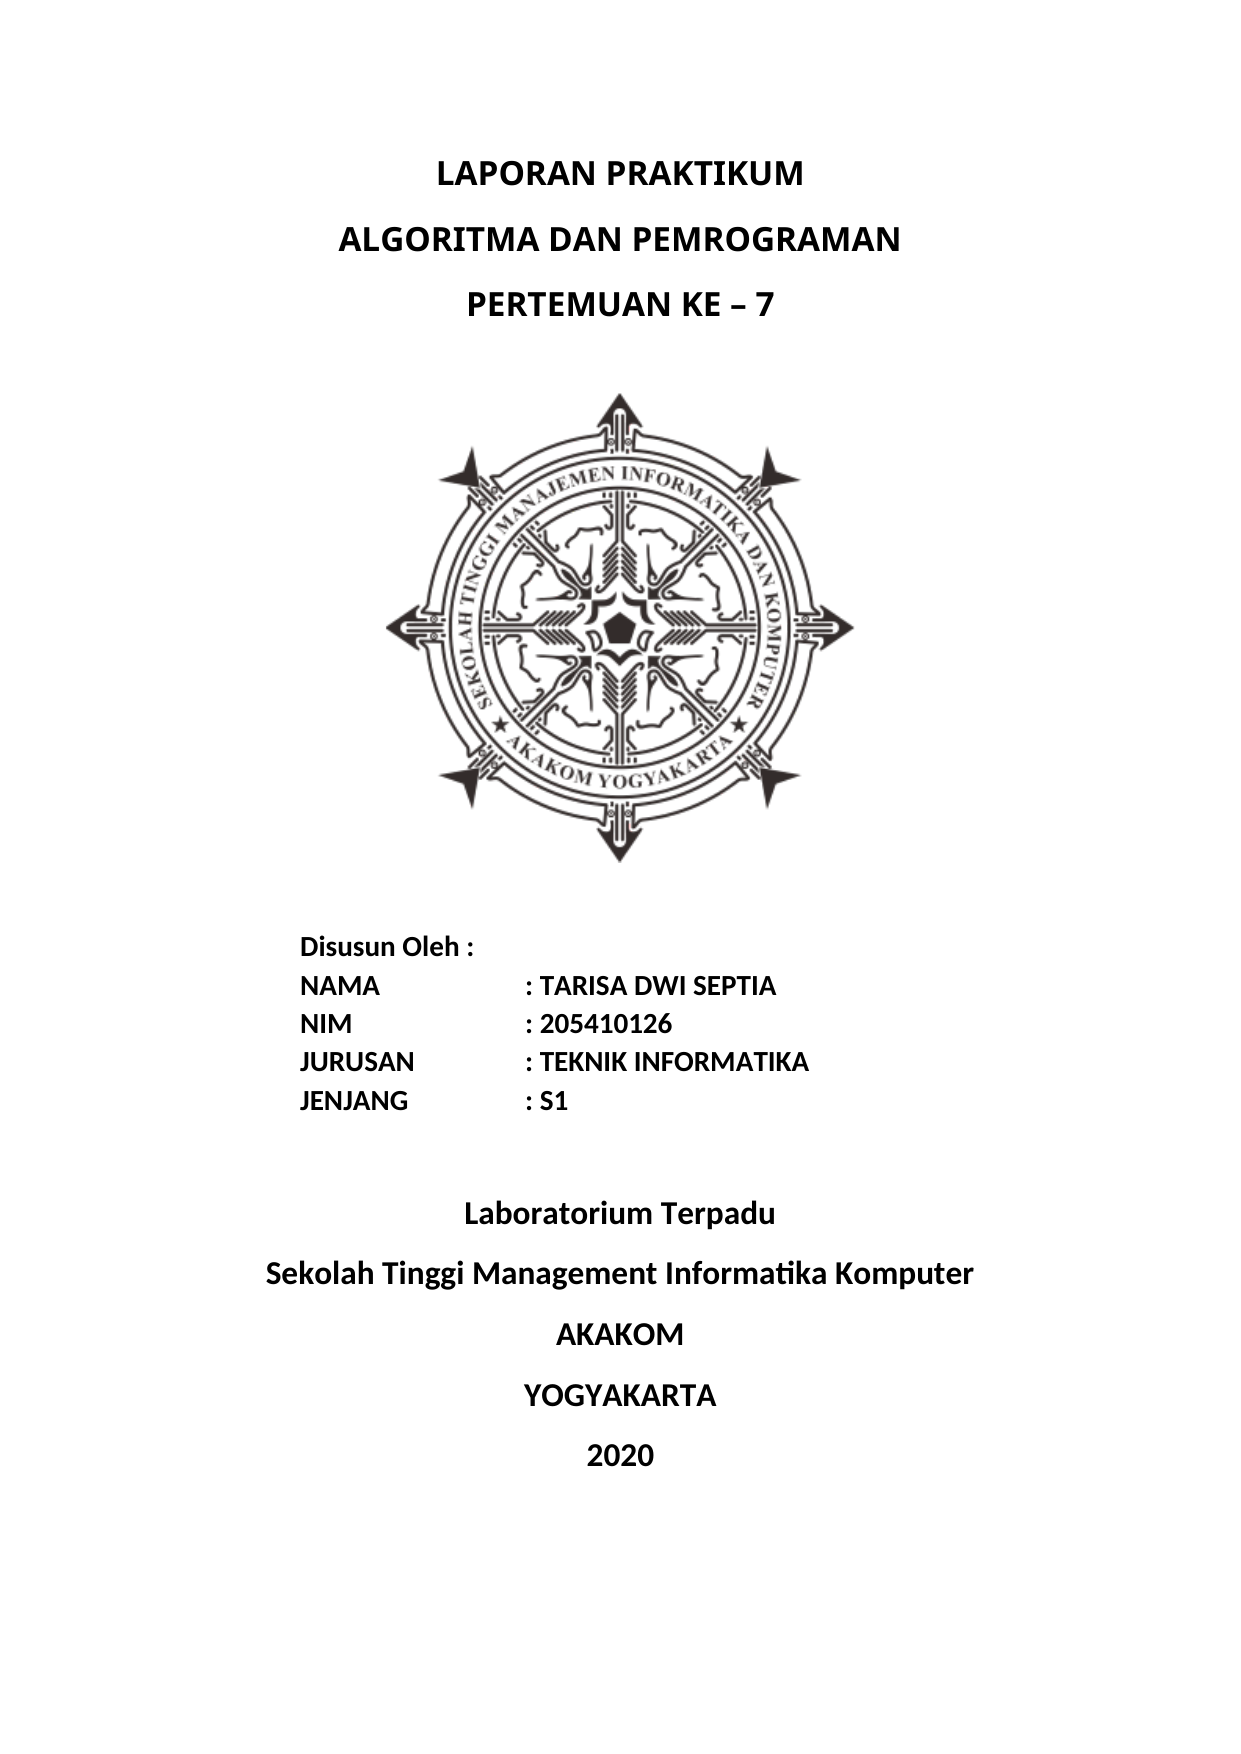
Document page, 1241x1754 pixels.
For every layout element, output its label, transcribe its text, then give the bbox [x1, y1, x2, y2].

text PERTEMUAN KE – 7 [150, 281, 1090, 327]
text NAMA : TARISA DWI SEPTIA [225, 967, 1090, 1002]
picture [385, 393, 855, 863]
text NIM : 205410126 [225, 1005, 1090, 1041]
text ALGORITMA DAN PEMROGRAMAN [150, 216, 1090, 261]
text 2020 [150, 1434, 1090, 1475]
text LAPORAN PRAKTIKUM [150, 150, 1090, 195]
text JURUSAN : TEKNIK INFORMATIKA [225, 1043, 1090, 1079]
text JENJANG : S1 [225, 1082, 1090, 1118]
text Laboratorium Terpadu [150, 1192, 1090, 1232]
text AKAKOM [150, 1313, 1090, 1354]
text Disusun Oleh : [225, 928, 1090, 964]
text Sekolah Tinggi Management Informatika Komputer [150, 1252, 1090, 1293]
text YOGYAKARTA [150, 1374, 1090, 1414]
